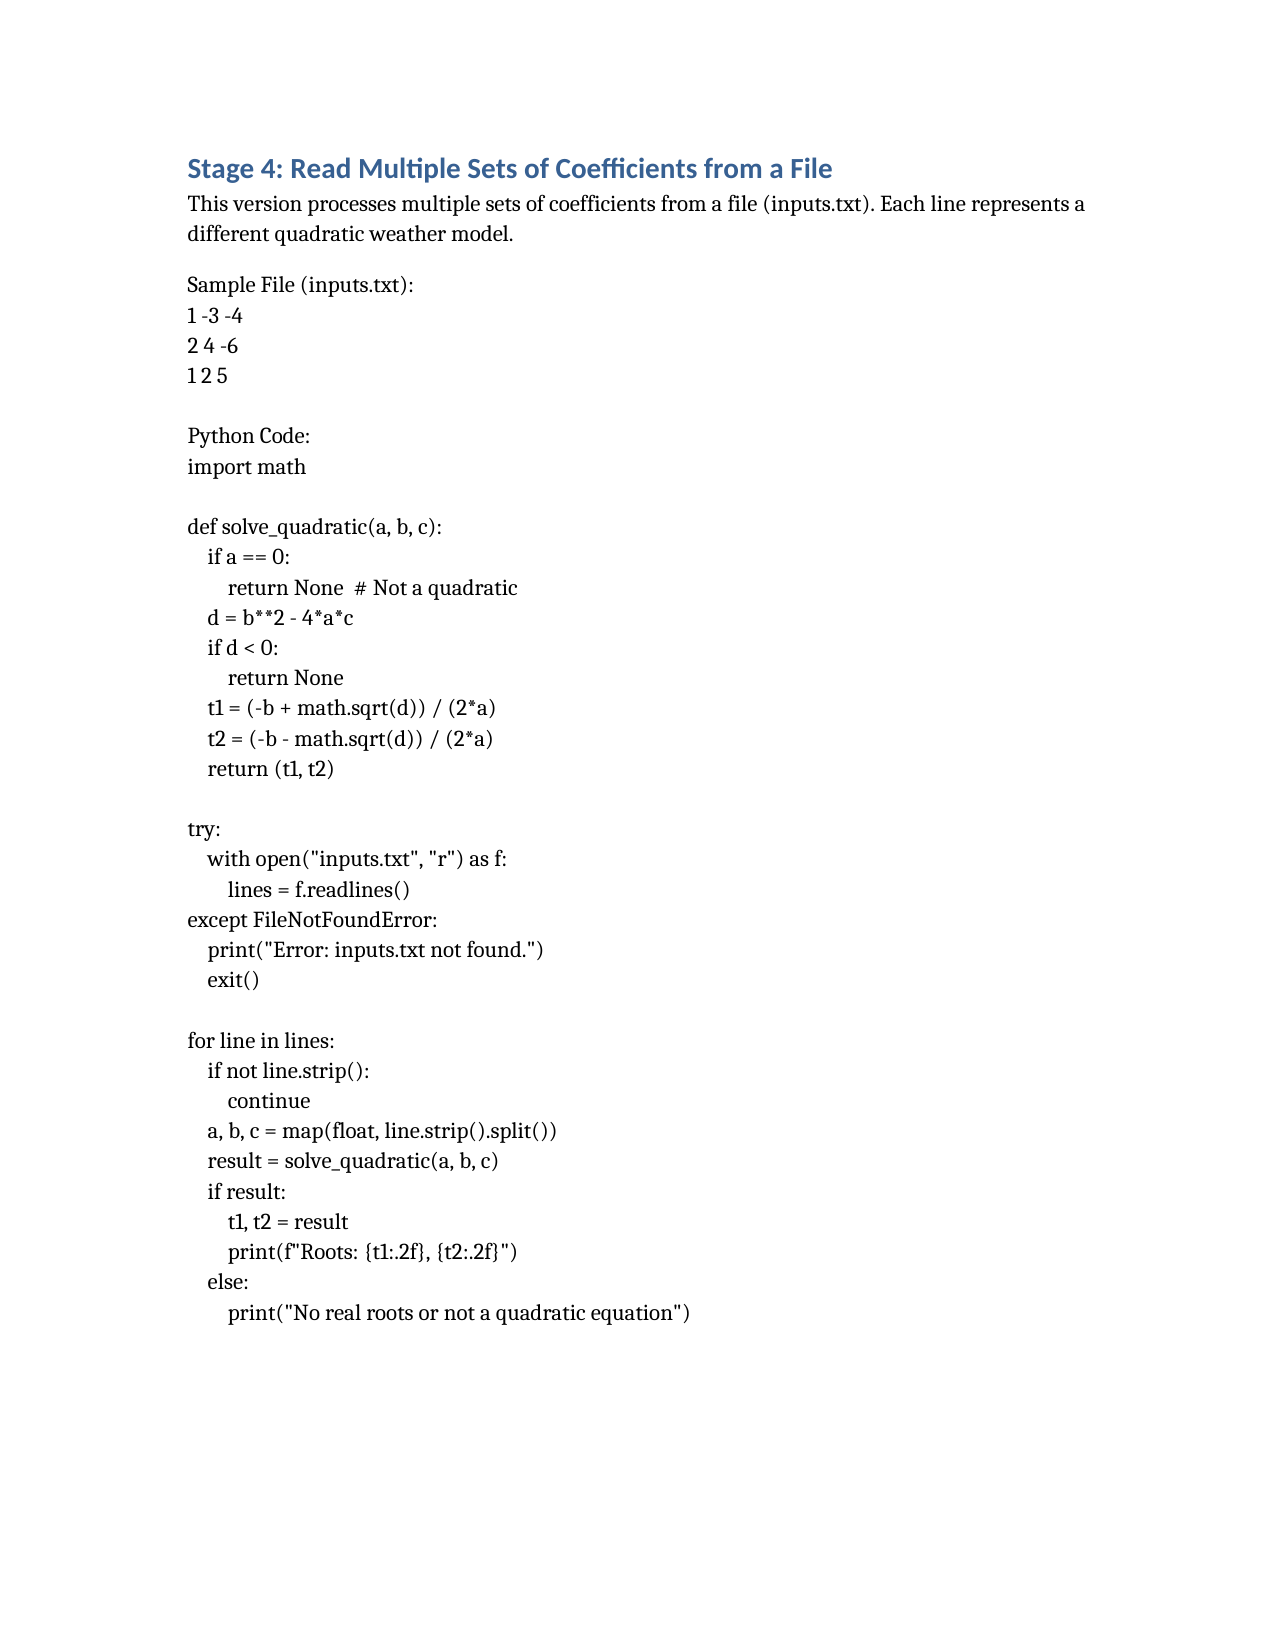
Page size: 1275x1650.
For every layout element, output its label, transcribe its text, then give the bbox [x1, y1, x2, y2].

subtitle Stage 4: Read Multiple Sets of Coefficients from a File [187, 150, 1087, 186]
text Sample File (inputs.txt): 1 -3 -4 2 4 -6 1 2 5 Python Code: import math def solve_quadratic(a, b, c): if a == 0: return None # Not a quadratic d = b**2 - 4*a*c if d < 0: return None t1 = (-b + math.sqrt(d)) / (2*a) t2 = (-b - math.sqrt(d)) / (2*a) return (t1, t2) try: with open("inputs.txt", "r") as f: lines = f.readlines() except FileNotFoundError: print("Error: inputs.txt not found.") exit() for line in lines: if not line.strip(): continue a, b, c = map(float, line.strip().split()) result = solve_quadratic(a, b, c) if result: t1, t2 = result print(f"Roots: {t1:.2f}, {t2:.2f}") else: print("No real roots or not a quadratic equation") [187, 272, 1087, 1326]
text This version processes multiple sets of coefficients from a file (inputs.txt). Each line represents a different quadratic weather model. [187, 191, 1087, 247]
